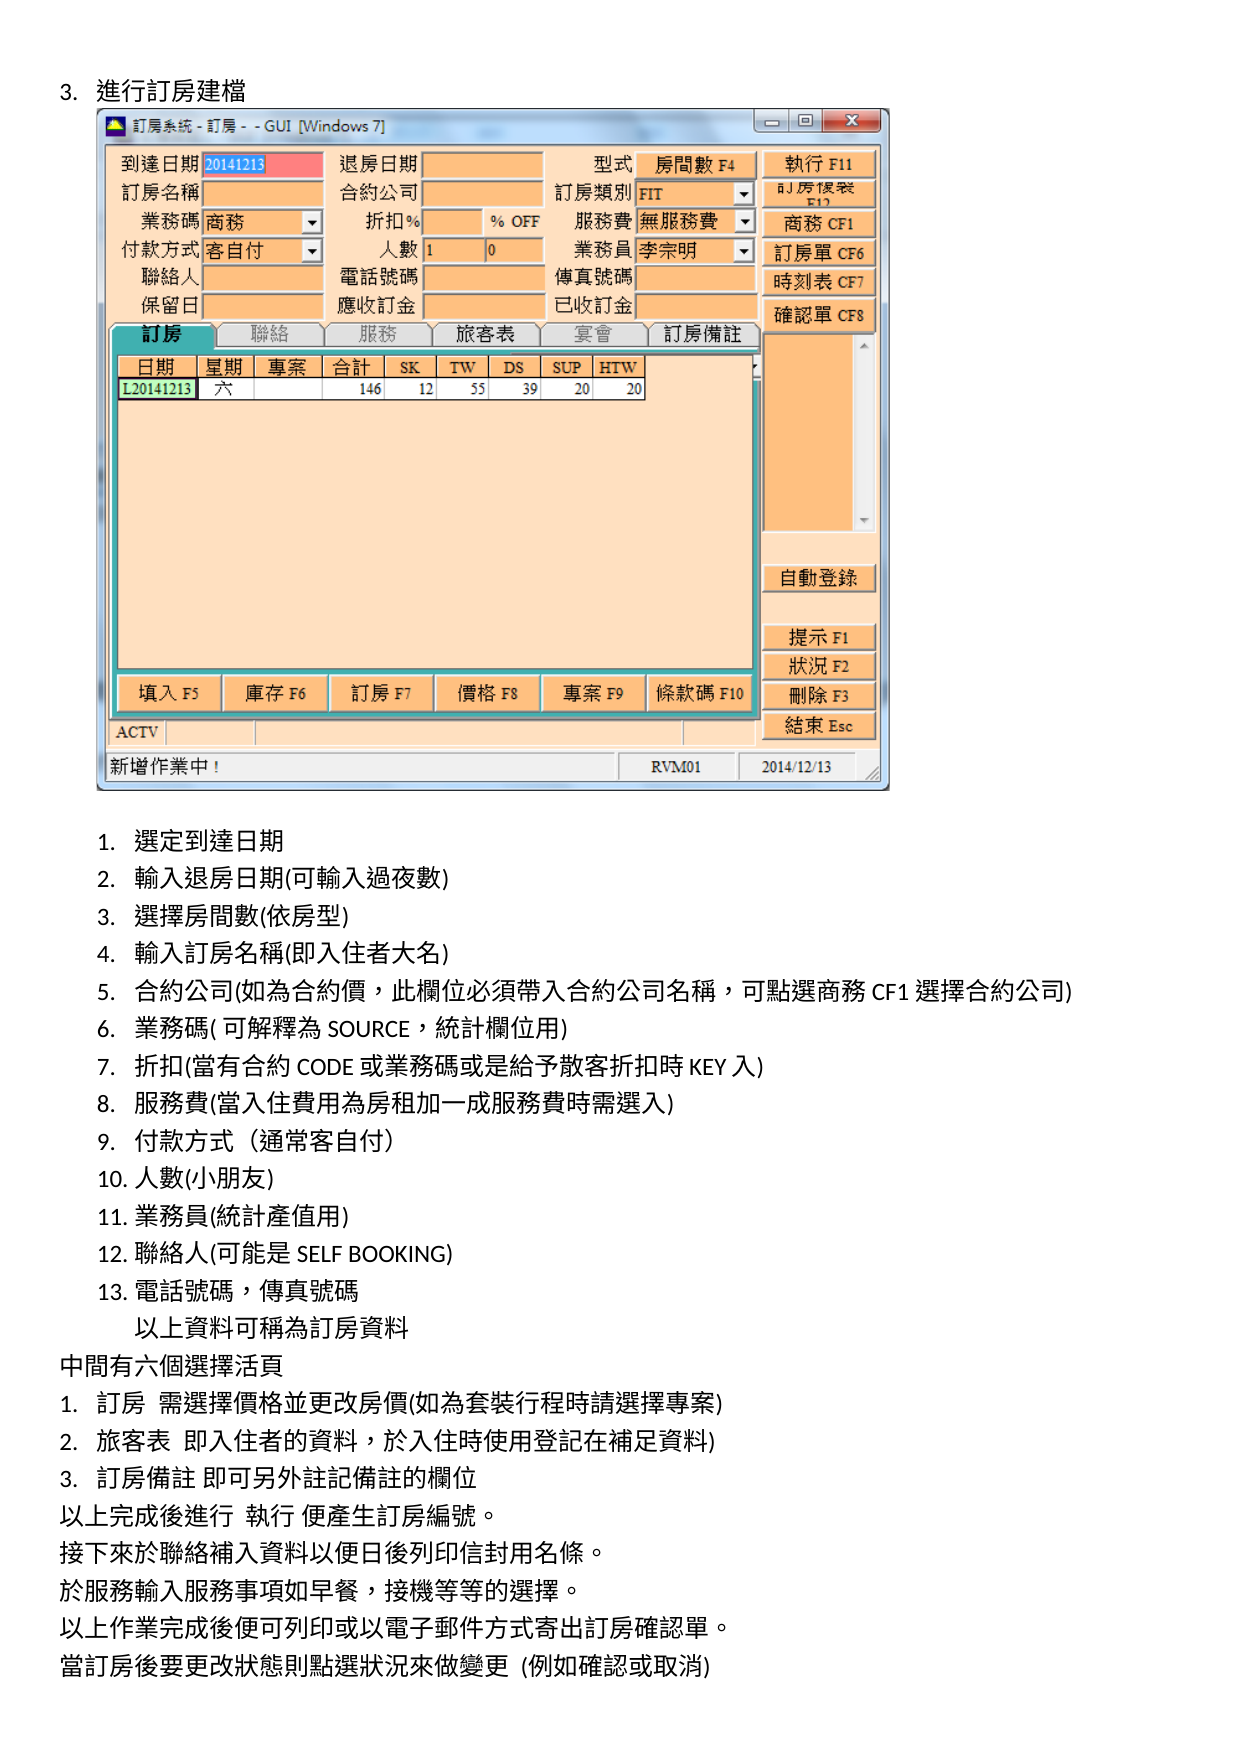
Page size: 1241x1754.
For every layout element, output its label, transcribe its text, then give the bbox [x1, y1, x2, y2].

list 服務費(當入住費用為房租加一成服務費時需選入) [97, 1083, 1181, 1121]
text 以上作業完成後便可列印或以電子郵件方式寄出訂房確認單。 [59, 1608, 1181, 1646]
text 當訂房後要更改狀態則點選狀況來做變更 (例如確認或取消) [59, 1646, 1181, 1683]
list 訂房 需選擇價格並更改房價(如為套裝行程時請選擇專案) [59, 1383, 1181, 1421]
list 業務員(統計產值用) [97, 1196, 1181, 1233]
list 聯絡人(可能是SELF BOOKING) [97, 1233, 1181, 1271]
list 人數(小朋友) [97, 1158, 1181, 1196]
list 合約公司(如為合約價，此欄位必須帶入合約公司名稱，可點選商務CF1 選擇合約公司) [97, 971, 1181, 1008]
text 以上完成後進行 執行 便產生訂房編號。 [59, 1496, 1181, 1533]
list 選擇房間數(依房型) [97, 896, 1181, 933]
list 選定到達日期 [97, 821, 1181, 858]
picture [96, 108, 890, 791]
list 電話號碼，傳真號碼 [97, 1271, 1181, 1308]
text 接下來於聯絡補入資料以便日後列印信封用名條。 [59, 1533, 1181, 1571]
text 中間有六個選擇活頁 [59, 1346, 1181, 1383]
list 業務碼( 可解釋為SOURCE，統計欄位用) [97, 1008, 1181, 1046]
list 輸入訂房名稱(即入住者大名) [97, 933, 1181, 971]
list 以上資料可稱為訂房資料 [134, 1308, 1181, 1346]
list 旅客表 即入住者的資料，於入住時使用登記在補足資料) [59, 1421, 1181, 1458]
text 於服務輸入服務事項如早餐，接機等等的選擇。 [59, 1571, 1181, 1608]
list 訂房備註 即可另外註記備註的欄位 [59, 1458, 1181, 1496]
list 折扣(當有合約CODE或業務碼或是給予散客折扣時KEY入) [97, 1046, 1181, 1083]
list 付款方式（通常客自付） [97, 1121, 1181, 1158]
list 輸入退房日期(可輸入過夜數) [97, 858, 1181, 896]
list 進行訂房建檔 [59, 71, 1181, 108]
